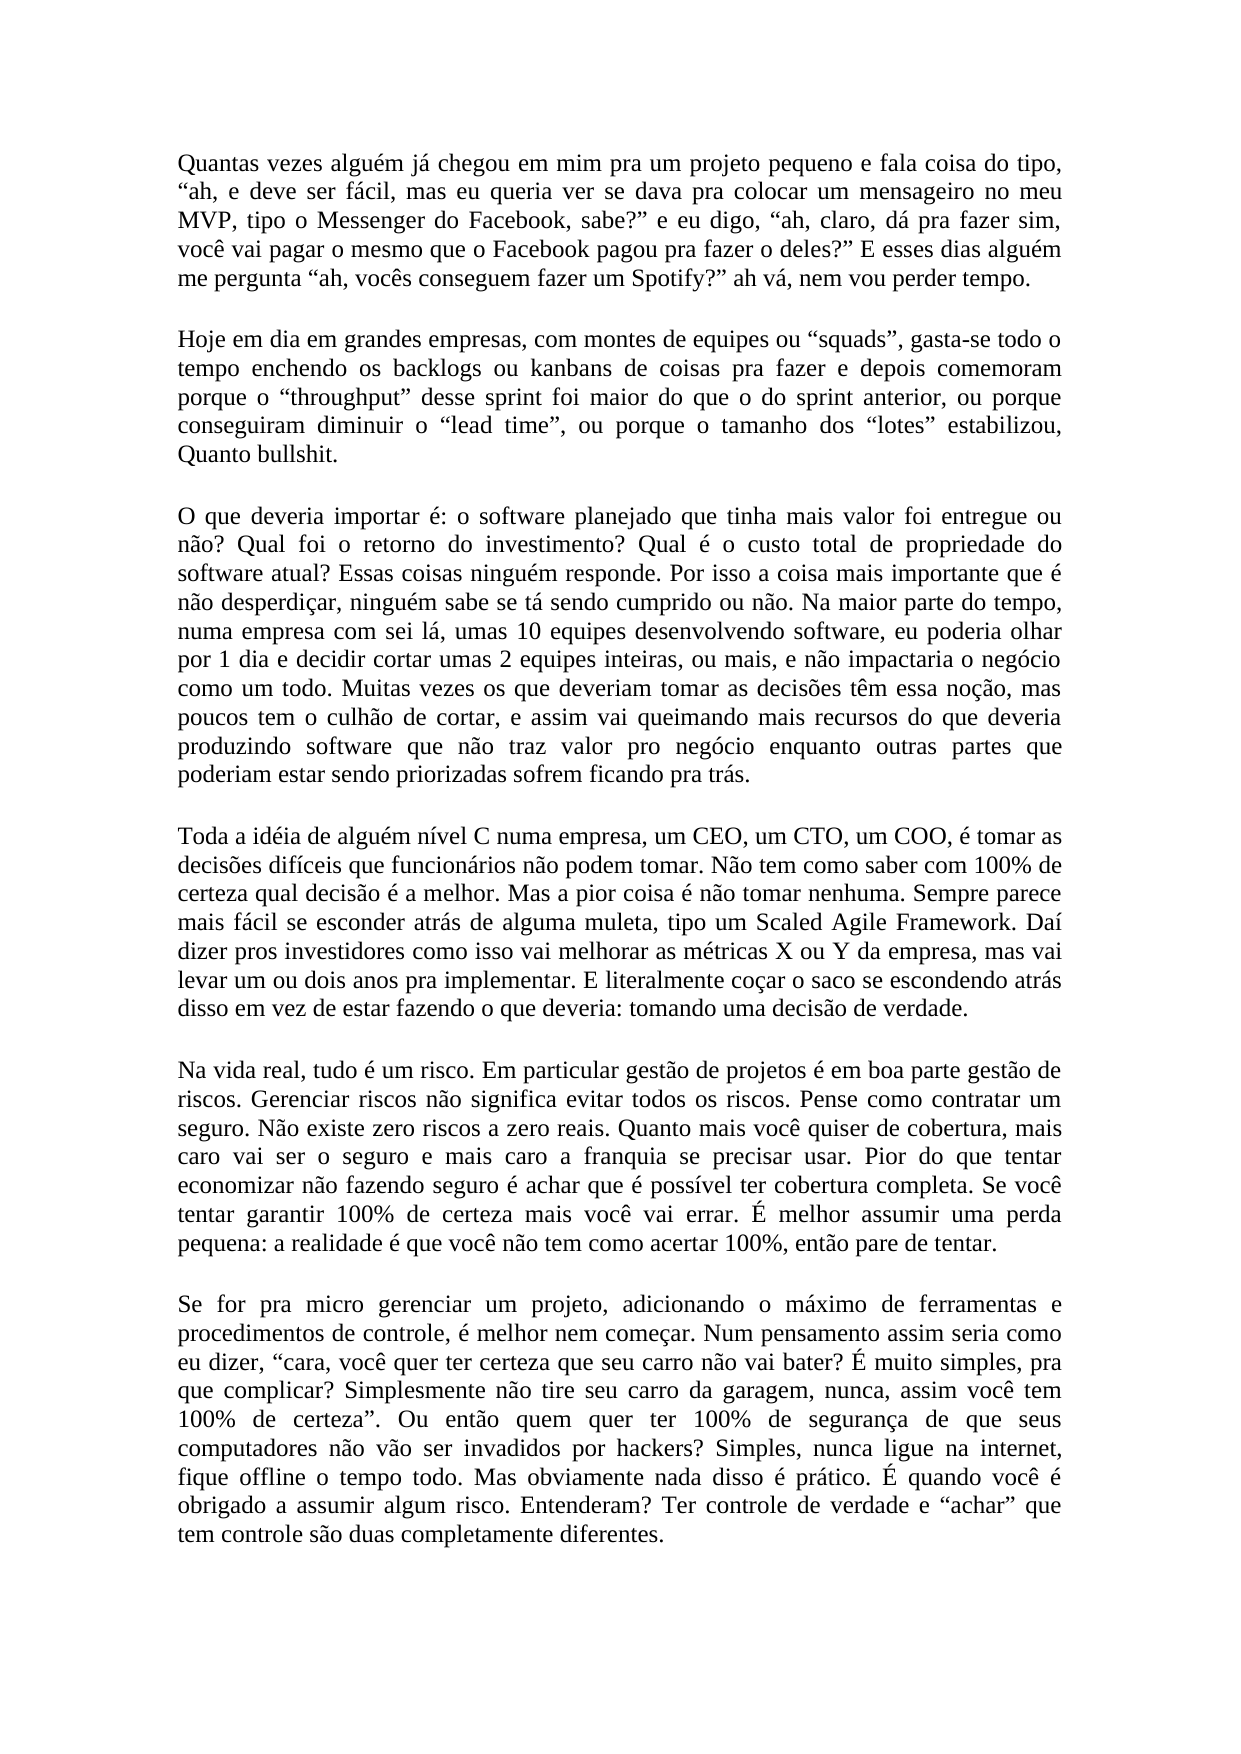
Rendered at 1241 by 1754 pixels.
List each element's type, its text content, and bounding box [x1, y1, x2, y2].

text Na vida real, tudo é um risco. Em particular gestão de projetos é em boa parte gestão de riscos. Gerenciar riscos não significa evitar todos os riscos. Pense como contratar um seguro. Não existe zero riscos a zero reais. Quanto mais você quiser de cobertura, mais caro vai ser o seguro e mais caro a franquia se precisar usar. Pior do que tentar economizar não fazendo seguro é achar que é possível ter cobertura completa. Se você tentar garantir 100% de certeza mais você vai errar. É melhor assumir uma perda pequena: a realidade é que você não tem como acertar 100%, então pare de tentar. [177, 1055, 1063, 1256]
text O que deveria importar é: o software planejado que tinha mais valor foi entregue ou não? Qual foi o retorno do investimento? Qual é o custo total de propriedade do software atual? Essas coisas ninguém responde. Por isso a coisa mais importante que é não desperdiçar, ninguém sabe se tá sendo cumprido ou não. Na maior parte do tempo, numa empresa com sei lá, umas 10 equipes desenvolvendo software, eu poderia olhar por 1 dia e decidir cortar umas 2 equipes inteiras, ou mais, e não impactaria o negócio como um todo. Muitas vezes os que deveriam tomar as decisões têm essa noção, mas poucos tem o culhão de cortar, e assim vai queimando mais recursos do que deveria produzindo software que não traz valor pro negócio enquanto outras partes que poderiam estar sendo priorizadas sofrem ficando pra trás. [177, 501, 1063, 788]
text Toda a idéia de alguém nível C numa empresa, um CEO, um CTO, um COO, é tomar as decisões difíceis que funcionários não podem tomar. Não tem como saber com 100% de certeza qual decisão é a melhor. Mas a pior coisa é não tomar nenhuma. Sempre parece mais fácil se esconder atrás de alguma muleta, tipo um Scaled Agile Framework. Daí dizer pros investidores como isso vai melhorar as métricas X ou Y da empresa, mas vai levar um ou dois anos pra implementar. E literalmente coçar o saco se escondendo atrás disso em vez de estar fazendo o que deveria: tomando uma decisão de verdade. [177, 821, 1063, 1022]
text Se for pra micro gerenciar um projeto, adicionando o máximo de ferramentas e procedimentos de controle, é melhor nem começar. Num pensamento assim seria como eu dizer, “cara, você quer ter certeza que seu carro não vai bater? É muito simples, pra que complicar? Simplesmente não tire seu carro da garagem, nunca, assim você tem 100% de certeza”. Ou então quem quer ter 100% de segurança de que seus computadores não vão ser invadidos por hackers? Simples, nunca ligue na internet, fique offline o tempo todo. Mas obviamente nada disso é prático. É quando você é obrigado a assumir algum risco. Entenderam? Ter controle de verdade e “achar” que tem controle são duas completamente diferentes. [177, 1289, 1063, 1548]
text Hoje em dia em grandes empresas, com montes de equipes ou “squads”, gasta-se todo o tempo enchendo os backlogs ou kanbans de coisas pra fazer e depois comemoram porque o “throughput” desse sprint foi maior do que o do sprint anterior, ou porque conseguiram diminuir o “lead time”, ou porque o tamanho dos “lotes” estabilizou, Quanto bullshit. [177, 324, 1063, 468]
text Quantas vezes alguém já chegou em mim pra um projeto pequeno e fala coisa do tipo, “ah, e deve ser fácil, mas eu queria ver se dava pra colocar um mensageiro no meu MVP, tipo o Messenger do Facebook, sabe?” e eu digo, “ah, claro, dá pra fazer sim, você vai pagar o mesmo que o Facebook pagou pra fazer o deles?” E esses dias alguém me pergunta “ah, vocês conseguem fazer um Spotify?” ah vá, nem vou perder tempo. [177, 148, 1063, 291]
